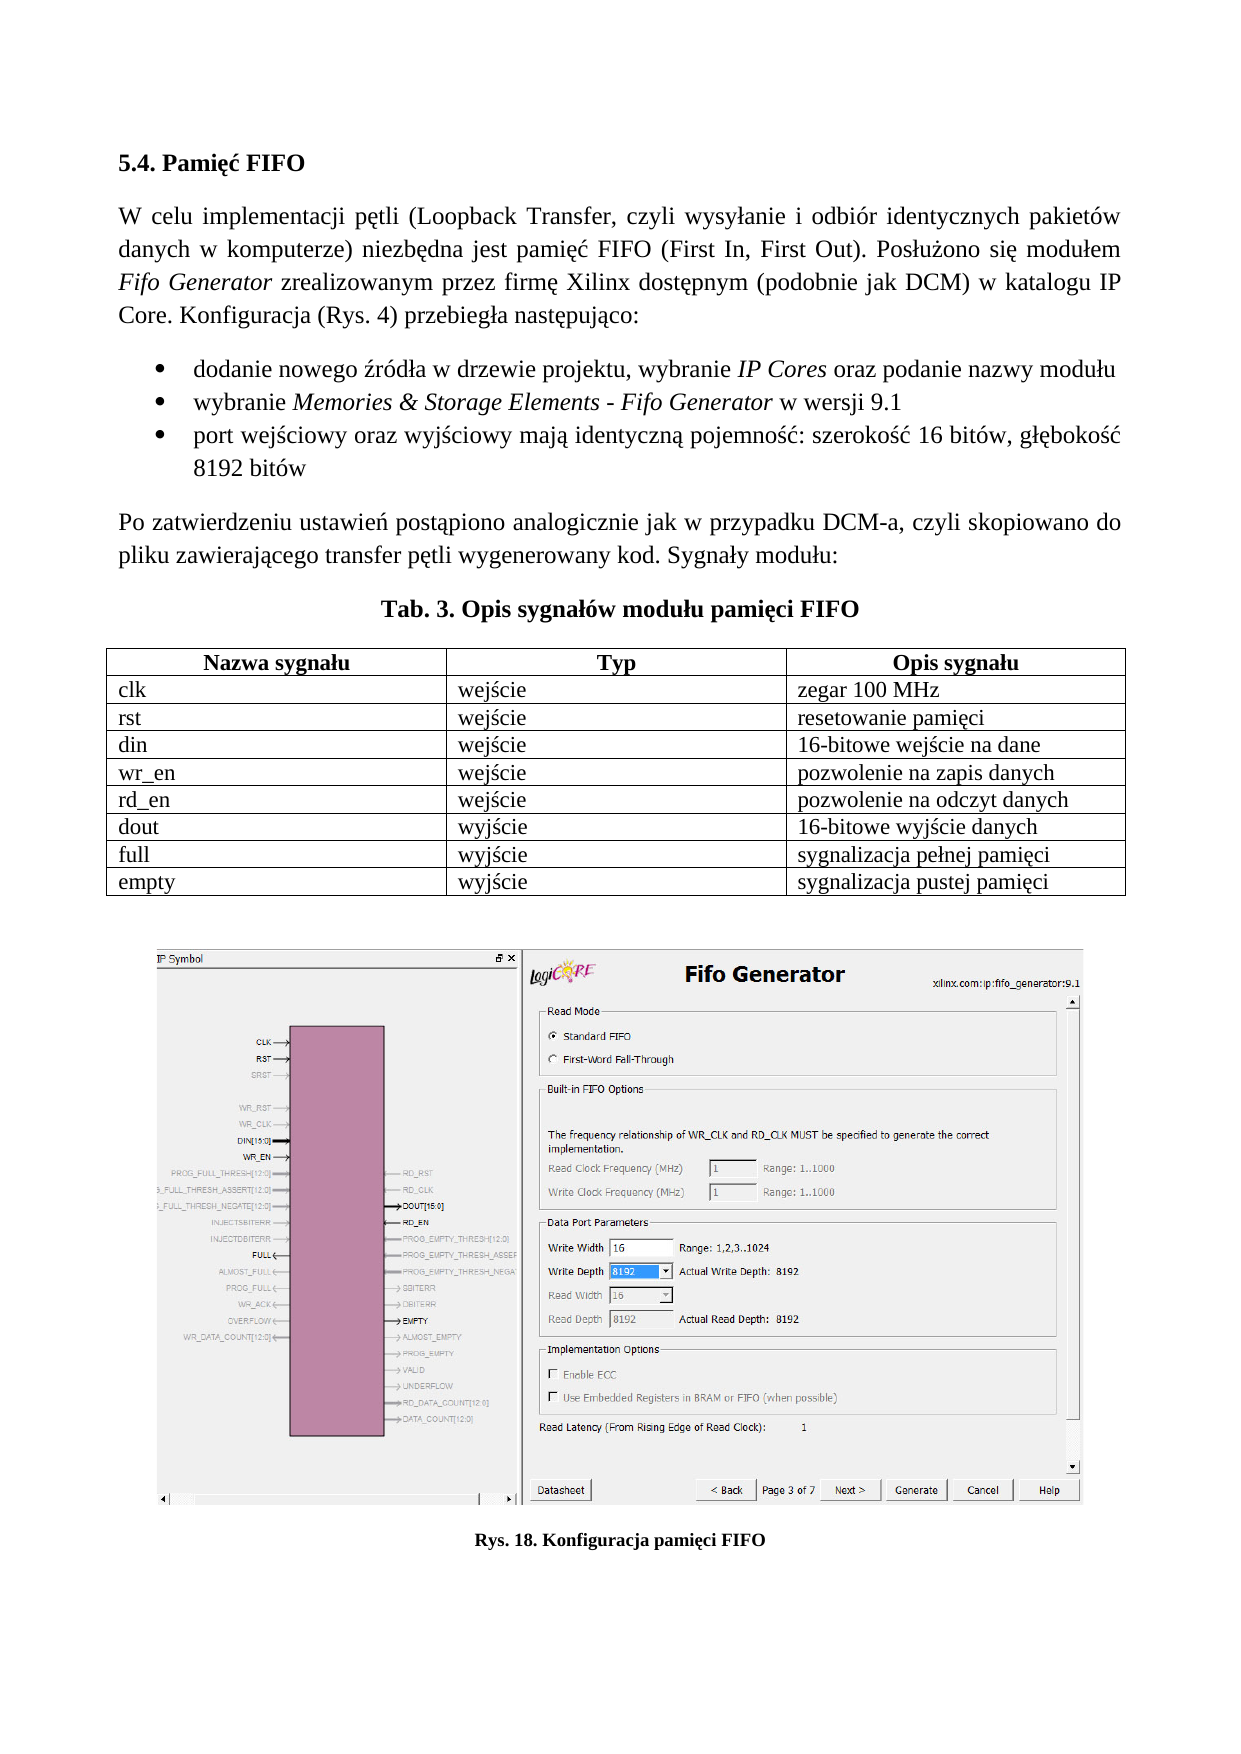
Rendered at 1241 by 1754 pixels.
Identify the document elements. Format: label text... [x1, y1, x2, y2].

text Tab. 3. Opis sygnałów modułu pamięci FIFO [118, 594, 1122, 623]
table_cell pozwolenie na zapis danych [787, 759, 1125, 785]
text Po zatwierdzeniu ustawień postąpiono analogicznie jak w przypadku DCM-a, czyli skopiowano do pliku zawierającego transfer pętli wygenerowany kod. Sygnały modułu: [118, 507, 1122, 569]
table_cell din [107, 731, 446, 758]
picture [156, 949, 1084, 1505]
table_cell resetowanie pamięci [787, 704, 1125, 730]
text Rys. 18. Konfiguracja pamięci FIFO [118, 1529, 1122, 1551]
list port wejściowy oraz wyjściowy mają identyczną pojemność: szerokość 16 bitów, głębokość 8192 bitów [156, 420, 1122, 482]
table_cell wejście [447, 704, 786, 730]
table_cell wejście [447, 759, 786, 785]
table_cell wejście [447, 786, 786, 812]
table_header Nazwa sygnału [107, 649, 446, 675]
list wybranie Memories & Storage Elements - Fifo Generator w wersji 9.1 [156, 387, 1122, 416]
table_cell wejście [447, 731, 786, 758]
table_cell rd_en [107, 786, 446, 812]
table_cell wyjście [447, 814, 786, 840]
table_cell 16-bitowe wyjście danych [787, 814, 1125, 840]
table_cell wejście [447, 676, 786, 703]
subtitle 5.4. Pamięć FIFO [118, 148, 1122, 176]
table_cell wyjście [447, 868, 786, 894]
table_cell sygnalizacja pełnej pamięci [787, 841, 1125, 867]
table_header Opis sygnału [787, 649, 1125, 675]
table_header Typ [447, 649, 786, 675]
table_cell wr_en [107, 759, 446, 785]
text W celu implementacji pętli (Loopback Transfer, czyli wysyłanie i odbiór identycznych pakietów danych w komputerze) niezbędna jest pamięć FIFO (First In, First Out). Posłużono się modułem Fifo Generator zrealizowanym przez firmę Xilinx dostępnym (podobnie jak DCM) w katalogu IP Core. Konfiguracja (Rys. 4) przebiegła następująco: [118, 201, 1122, 329]
table_cell pozwolenie na odczyt danych [787, 786, 1125, 812]
table_cell wyjście [447, 841, 786, 867]
table_cell empty [107, 868, 446, 894]
table_cell full [107, 841, 446, 867]
table_cell clk [107, 676, 446, 703]
table_cell dout [107, 814, 446, 840]
table_cell sygnalizacja pustej pamięci [787, 868, 1125, 894]
table_cell rst [107, 704, 446, 730]
table_cell zegar 100 MHz [787, 676, 1125, 703]
table_cell 16-bitowe wejście na dane [787, 731, 1125, 758]
list dodanie nowego źródła w drzewie projektu, wybranie IP Cores oraz podanie nazwy modułu [156, 354, 1122, 383]
